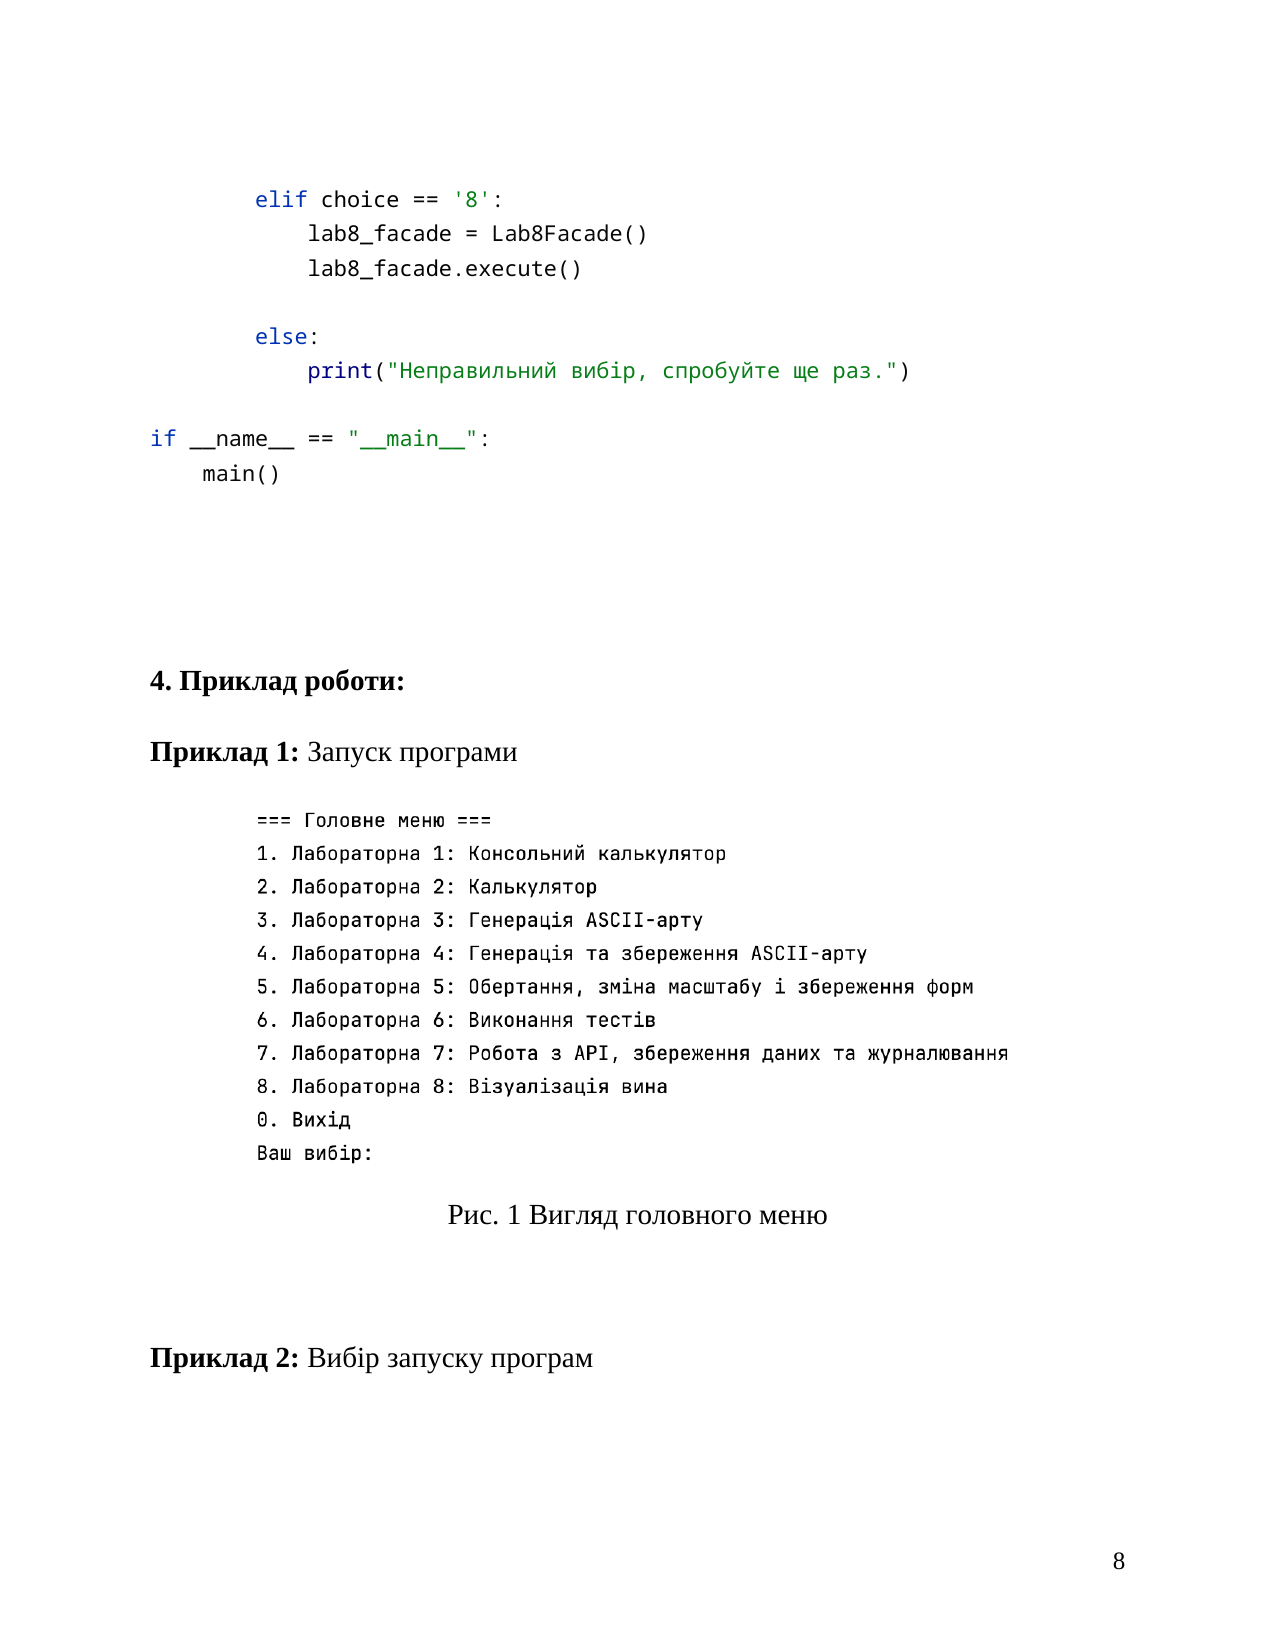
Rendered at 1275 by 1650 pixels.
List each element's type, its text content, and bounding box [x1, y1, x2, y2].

text Приклад 2: Вибір запуску програм [150, 1340, 1125, 1373]
text Приклад 1: Запуск програми [150, 734, 1125, 767]
text 4. Приклад роботи: [150, 663, 1125, 696]
picture [241, 805, 1034, 1173]
text Рис. 1 Вигляд головного меню [150, 1197, 1125, 1231]
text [150, 150, 1125, 487]
